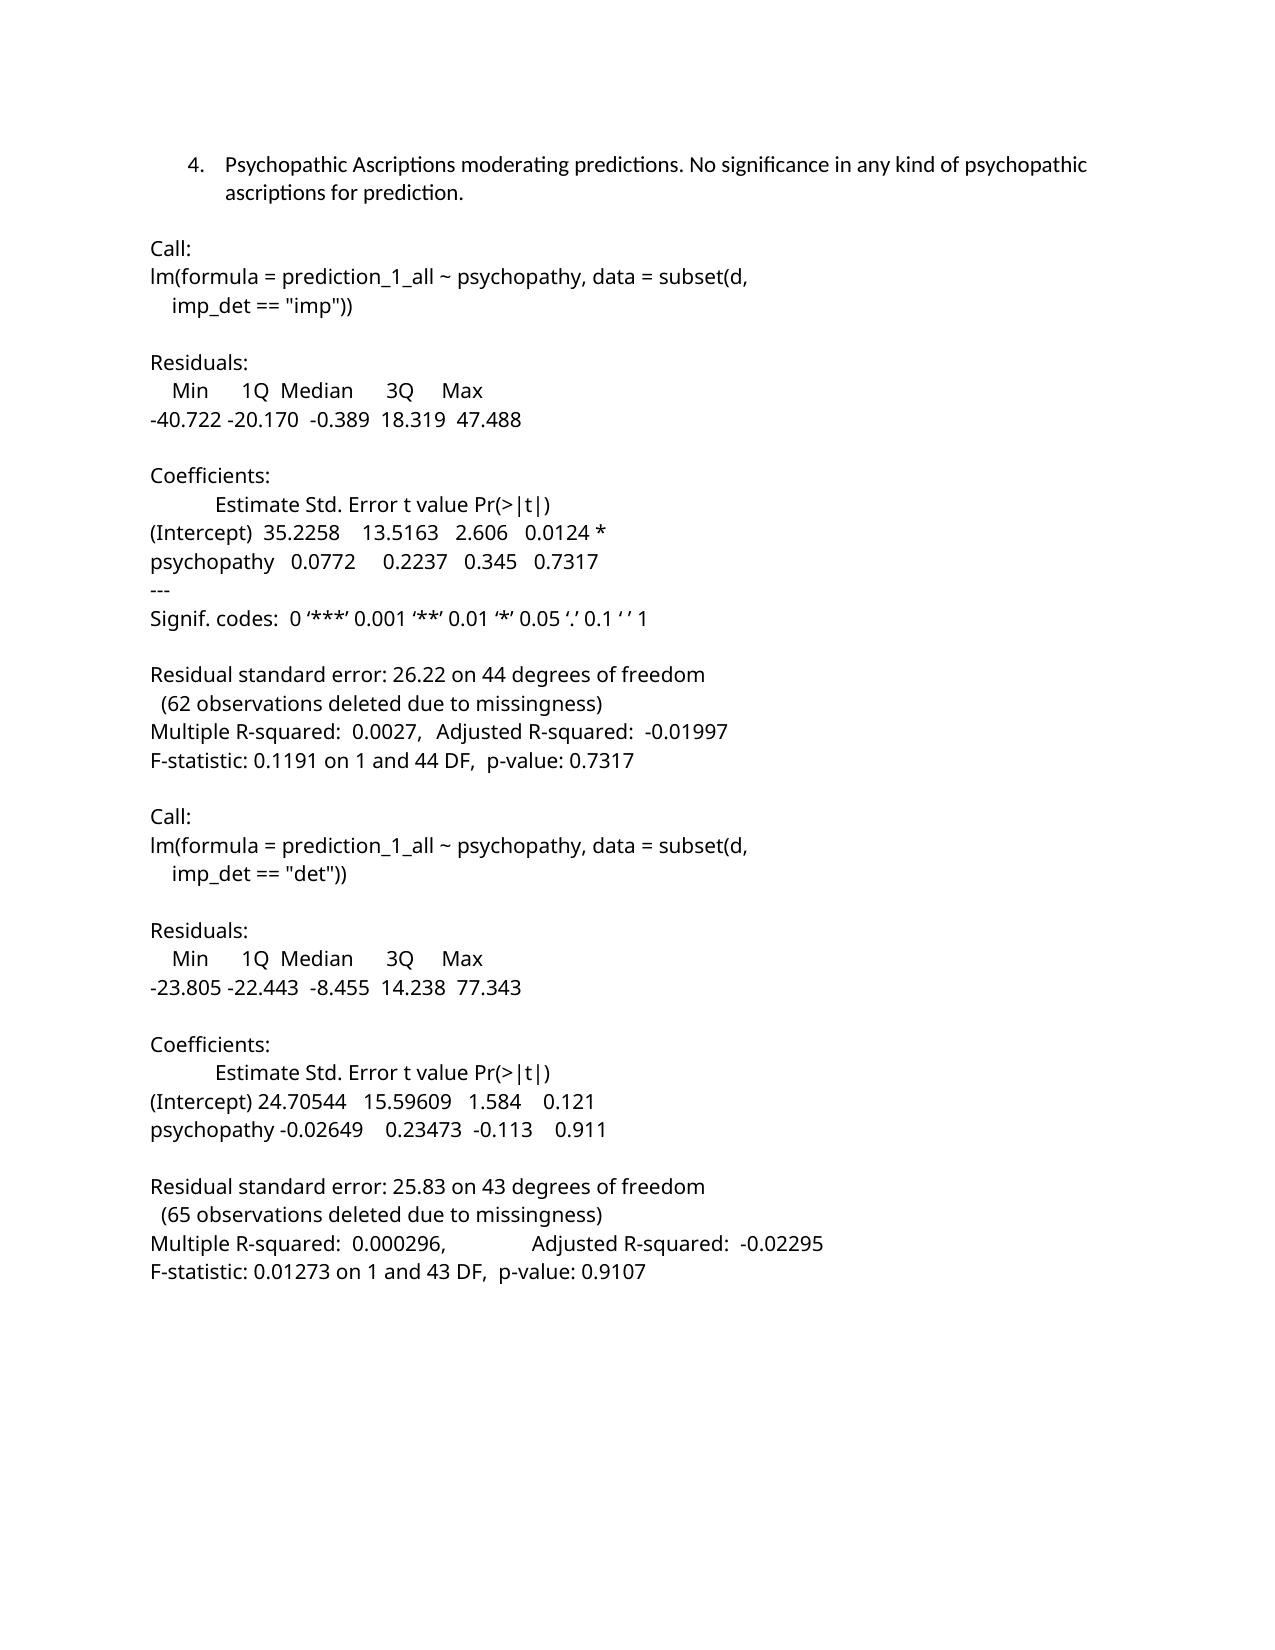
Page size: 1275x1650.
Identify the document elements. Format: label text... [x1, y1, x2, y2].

text Multiple R-squared: 0.000296, Adjusted R-squared: -0.02295 [150, 1229, 1125, 1257]
text lm(formula = prediction_1_all ~ psychopathy, data = subset(d, [150, 831, 1125, 859]
text Residuals: [150, 916, 1125, 944]
text Estimate Std. Error t value Pr(>|t|) [150, 490, 1125, 518]
text Residuals: [150, 348, 1125, 376]
text Estimate Std. Error t value Pr(>|t|) [150, 1058, 1125, 1087]
text --- [150, 575, 1125, 604]
text (62 observations deleted due to missingness) [150, 689, 1125, 717]
text -40.722 -20.170 -0.389 18.319 47.488 [150, 405, 1125, 433]
text psychopathy -0.02649 0.23473 -0.113 0.911 [150, 1115, 1125, 1144]
text lm(formula = prediction_1_all ~ psychopathy, data = subset(d, [150, 262, 1125, 291]
list Psychopathic Ascriptions moderating predictions. No significance in any kind of psychopathic ascriptions for prediction. [187, 150, 1125, 206]
text Call: [150, 234, 1125, 262]
text Residual standard error: 26.22 on 44 degrees of freedom [150, 661, 1125, 689]
text imp_det == "imp")) [150, 291, 1125, 319]
text F-statistic: 0.01273 on 1 and 43 DF, p-value: 0.9107 [150, 1257, 1125, 1286]
text Coefficients: [150, 1030, 1125, 1058]
text (65 observations deleted due to missingness) [150, 1201, 1125, 1229]
text Multiple R-squared: 0.0027, Adjusted R-squared: -0.01997 [150, 717, 1125, 746]
text Call: [150, 802, 1125, 831]
text Min 1Q Median 3Q Max [150, 944, 1125, 973]
text imp_det == "det")) [150, 859, 1125, 888]
text Min 1Q Median 3Q Max [150, 376, 1125, 405]
text psychopathy 0.0772 0.2237 0.345 0.7317 [150, 547, 1125, 575]
text Signif. codes: 0 ‘***’ 0.001 ‘**’ 0.01 ‘*’ 0.05 ‘.’ 0.1 ‘ ’ 1 [150, 604, 1125, 632]
text F-statistic: 0.1191 on 1 and 44 DF, p-value: 0.7317 [150, 746, 1125, 774]
text -23.805 -22.443 -8.455 14.238 77.343 [150, 973, 1125, 1001]
text Coefficients: [150, 462, 1125, 490]
text (Intercept) 24.70544 15.59609 1.584 0.121 [150, 1087, 1125, 1115]
text (Intercept) 35.2258 13.5163 2.606 0.0124 * [150, 518, 1125, 547]
text Residual standard error: 25.83 on 43 degrees of freedom [150, 1172, 1125, 1201]
